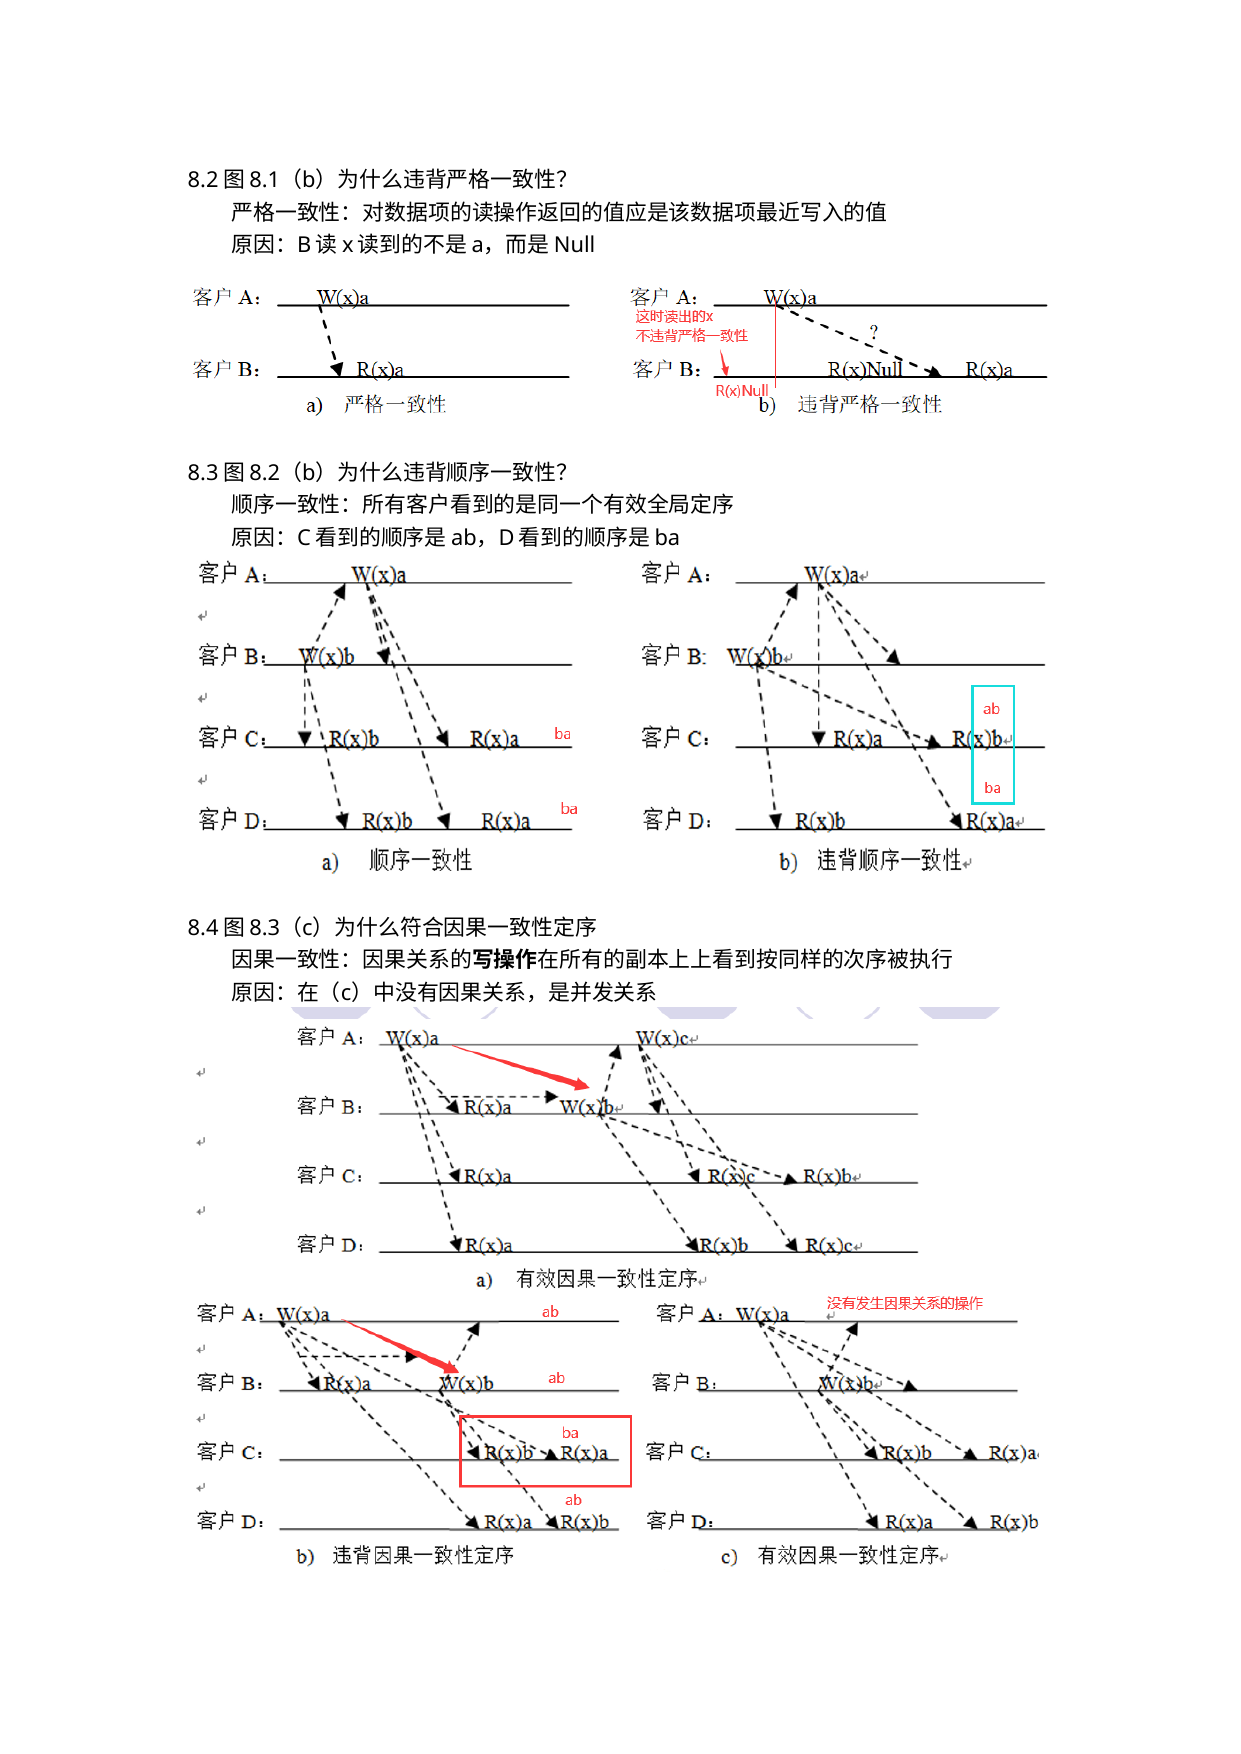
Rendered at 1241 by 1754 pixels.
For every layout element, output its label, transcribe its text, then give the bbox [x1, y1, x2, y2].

text 因果一致性：因果关系的写操作在所有的副本上上看到按同样的次序被执行 [187, 942, 1053, 974]
picture [187, 259, 1053, 434]
picture [187, 1007, 1053, 1572]
text 原因：C看到的顺序是ab，D看到的顺序是ba [187, 519, 1053, 552]
text 严格一致性：对数据项的读操作返回的值应是该数据项最近写入的值 [187, 194, 1053, 227]
text 原因：B读x读到的不是a，而是Null [187, 227, 1053, 259]
text 8.4图8.3（c）为什么符合因果一致性定序 [187, 909, 1053, 942]
text 顺序一致性：所有客户看到的是同一个有效全局定序 [187, 487, 1053, 519]
text 8.3图8.2（b）为什么违背顺序一致性？ [187, 454, 1053, 487]
text 原因：在（c）中没有因果关系，是并发关系 [187, 974, 1053, 1007]
text 8.2图8.1（b）为什么违背严格一致性？ [187, 162, 1053, 194]
picture [187, 552, 1053, 878]
